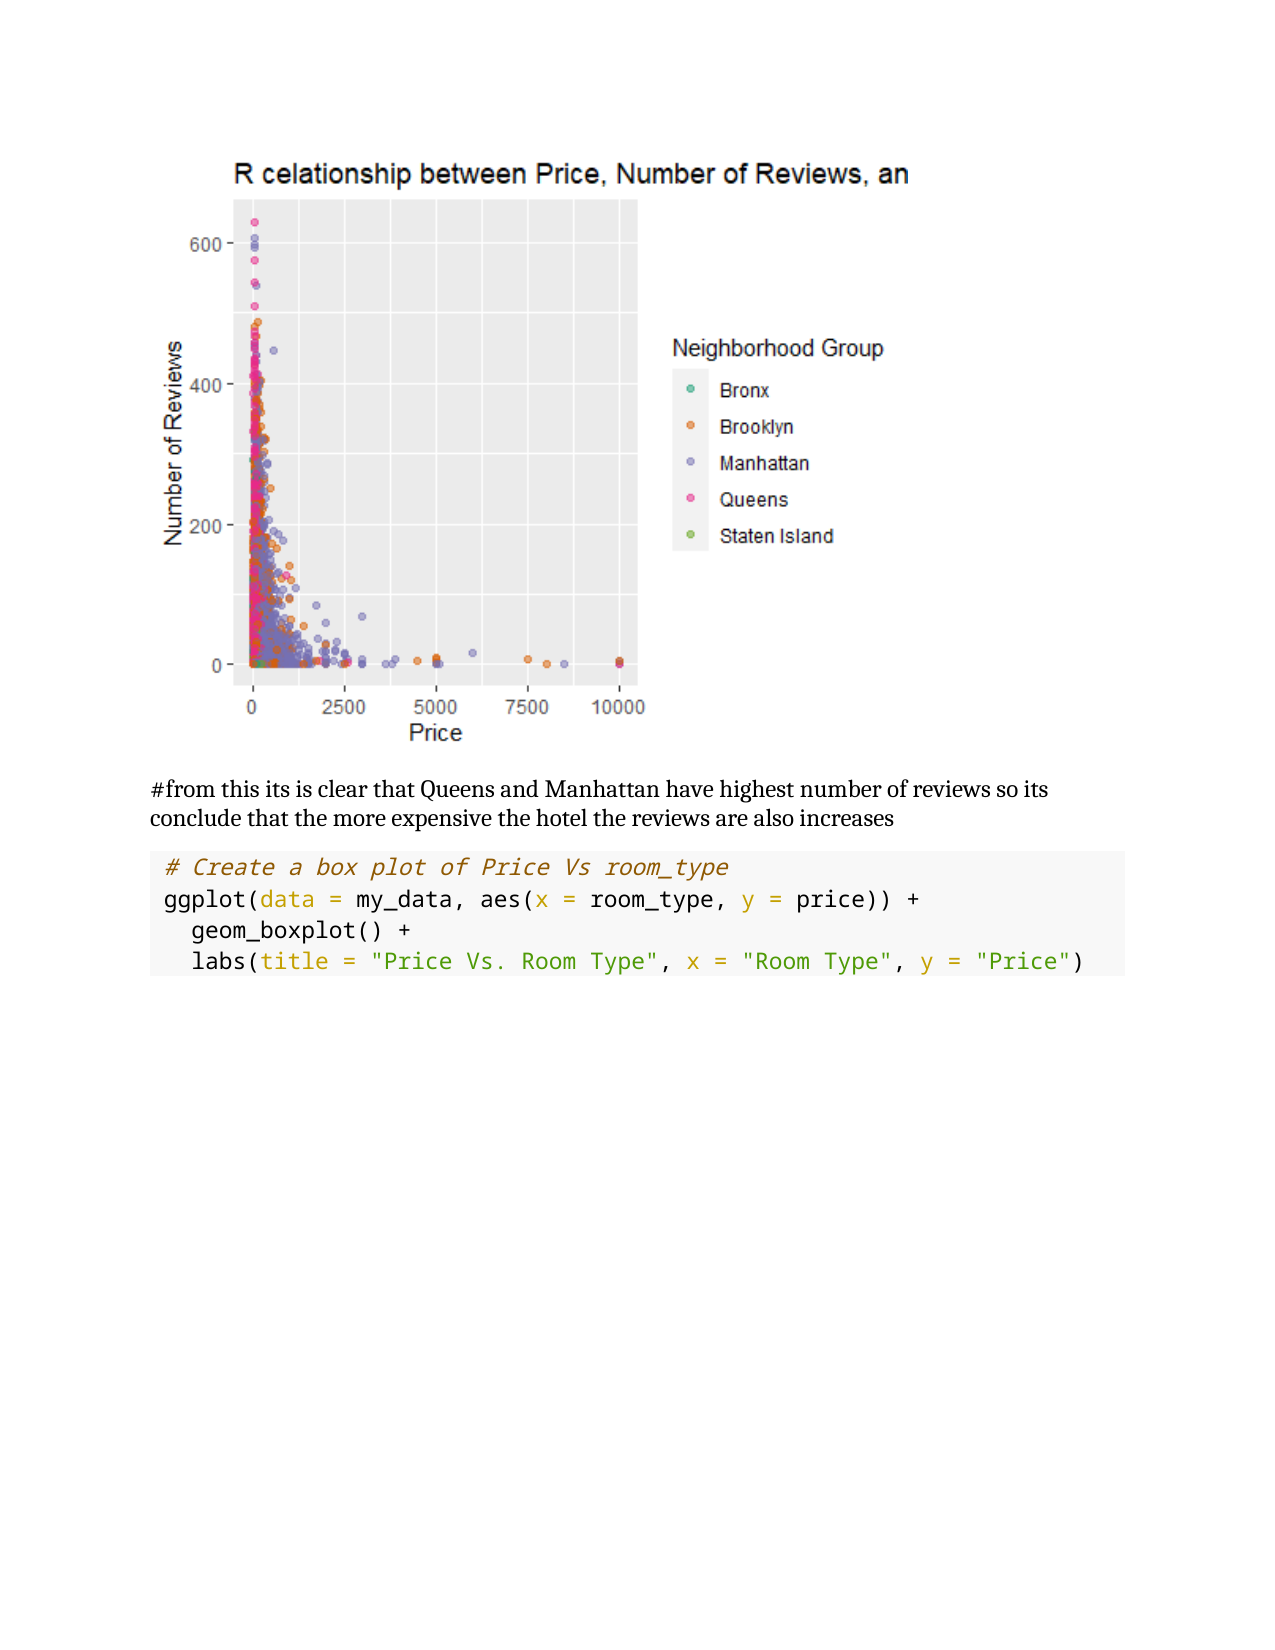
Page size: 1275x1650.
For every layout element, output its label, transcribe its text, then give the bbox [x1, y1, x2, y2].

text # Create a box plot of Price Vs room_type ggplot(data = my_data, aes(x = room_type, y = price)) + geom_boxplot() + labs(title = "Price Vs. Room Type", x = "Room Type", y = "Price") [411, 851, 1125, 976]
text #from this its is clear that Queens and Manhattan have highest number of reviews so its conclude that the more expensive the hotel the reviews are also increases [150, 775, 1125, 833]
picture [150, 150, 908, 757]
